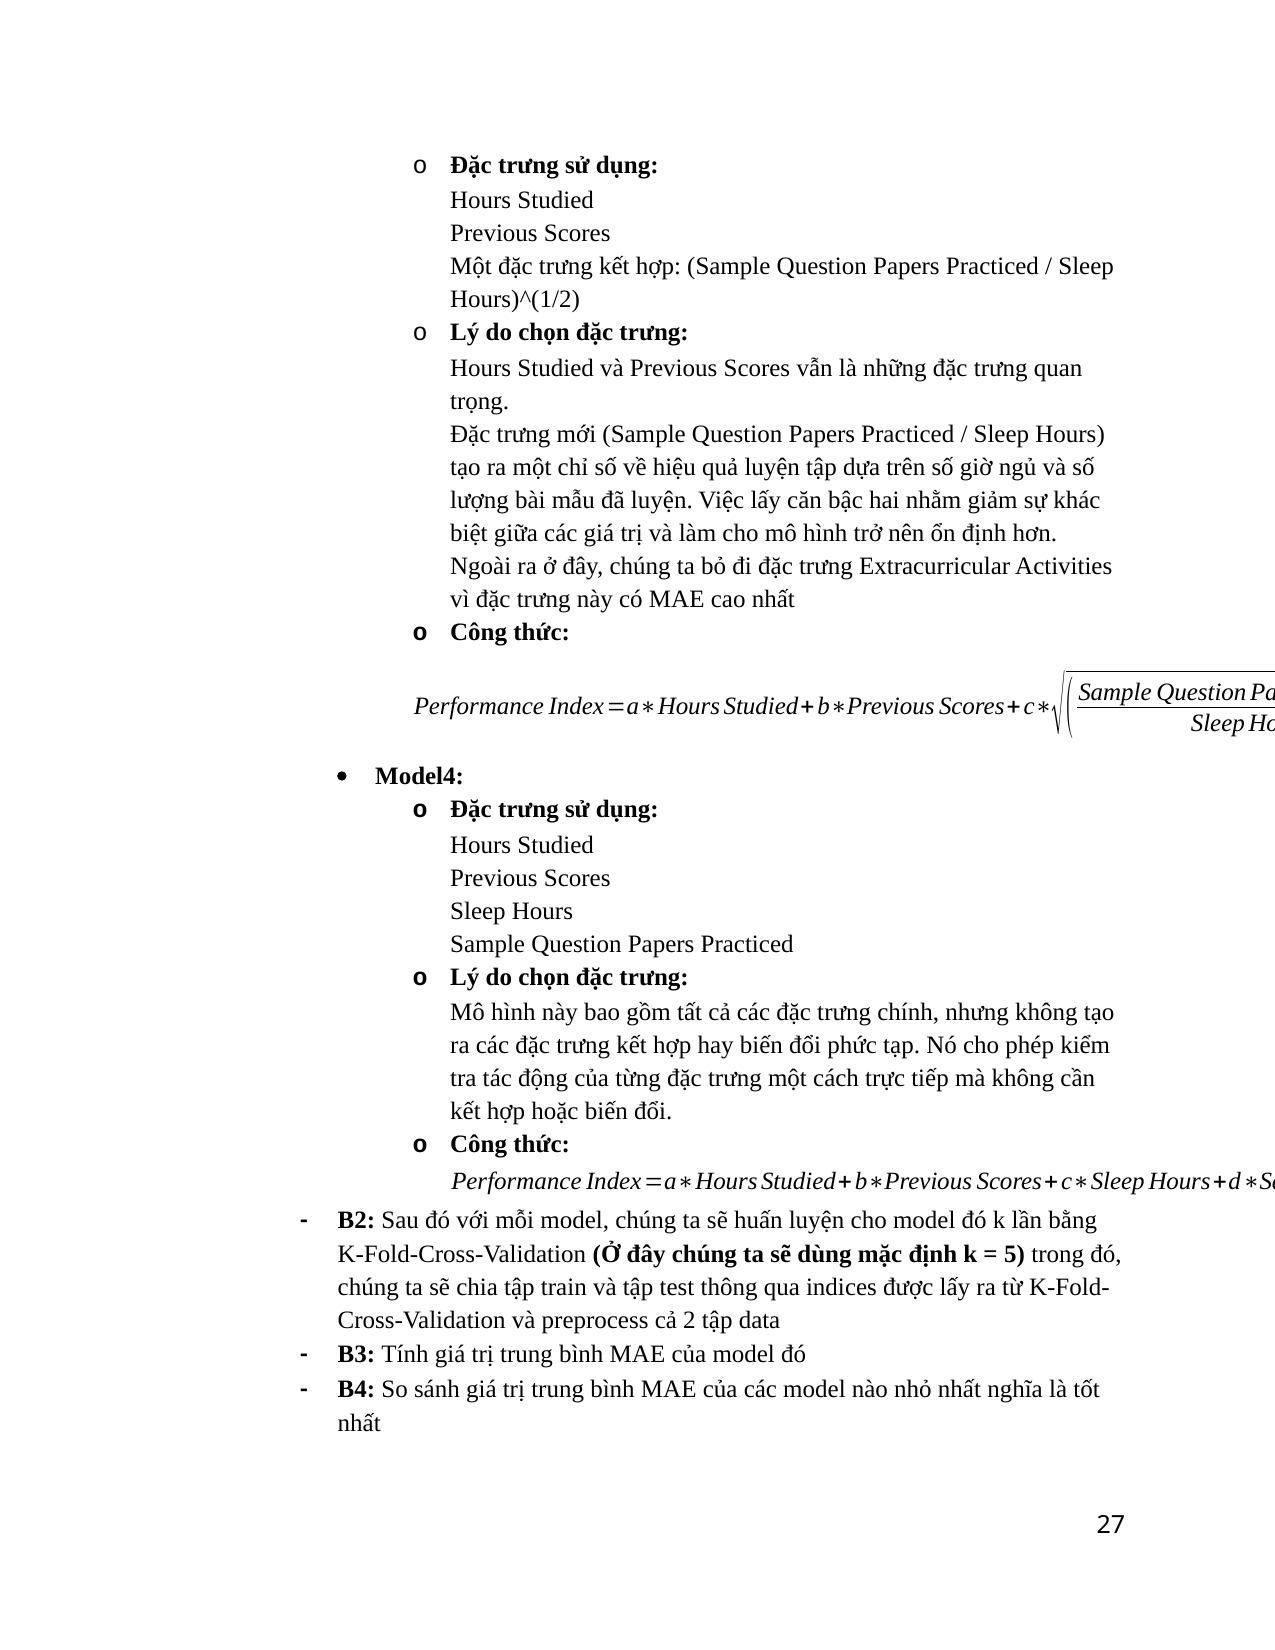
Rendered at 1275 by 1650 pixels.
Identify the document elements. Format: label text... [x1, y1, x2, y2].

list B2: Sau đó với mỗi model, chúng ta sẽ huấn luyện cho model đó k lần bằng K-Fold-Cross-Validation (Ở đây chúng ta sẽ dùng mặc định k = 5) trong đó, chúng ta sẽ chia tập train và tập test thông qua indices được lấy ra từ K-Fold-Cross-Validation và preprocess cả 2 tập data [300, 1204, 1125, 1333]
list Lý do chọn đặc trưng: [412, 317, 1125, 348]
list Previous Scores [450, 218, 1125, 247]
list Công thức: [412, 617, 1125, 648]
list B4: So sánh giá trị trung bình MAE của các model nào nhỏ nhất nghĩa là tốt nhất [300, 1373, 1125, 1436]
list Một đặc trưng kết hợp: (Sample Question Papers Practiced / Sleep Hours)^(1/2) [450, 251, 1125, 313]
list Công thức: [412, 1129, 1125, 1160]
list Ngoài ra ở đây, chúng ta bỏ đi đặc trưng Extracurricular Activities vì đặc trưng này có MAE cao nhất [450, 551, 1125, 613]
list Hours Studied và Previous Scores vẫn là những đặc trưng quan trọng. [450, 353, 1125, 415]
list Đặc trưng sử dụng: [412, 794, 1125, 825]
list Lý do chọn đặc trưng: [412, 962, 1125, 993]
list Đặc trưng sử dụng: [412, 150, 1125, 181]
list Mô hình này bao gồm tất cả các đặc trưng chính, nhưng không tạo ra các đặc trưng kết hợp hay biến đổi phức tạp. Nó cho phép kiểm tra tác động của từng đặc trưng một cách trực tiếp mà không cần kết hợp hoặc biến đổi. [450, 997, 1125, 1125]
list B3: Tính giá trị trung bình MAE của model đó [300, 1338, 1125, 1368]
list Hours Studied [450, 830, 1125, 858]
list Sleep Hours [450, 896, 1125, 924]
list Đặc trưng mới (Sample Question Papers Practiced / Sleep Hours) tạo ra một chỉ số về hiệu quả luyện tập dựa trên số giờ ngủ và số lượng bài mẫu đã luyện. Việc lấy căn bậc hai nhằm giảm sự khác biệt giữa các giá trị và làm cho mô hình trở nên ổn định hơn. [450, 419, 1125, 547]
list Model4: [337, 761, 1125, 790]
list Sample Question Papers Practiced [450, 929, 1125, 958]
list Previous Scores [450, 863, 1125, 892]
list Hours Studied [450, 185, 1125, 214]
